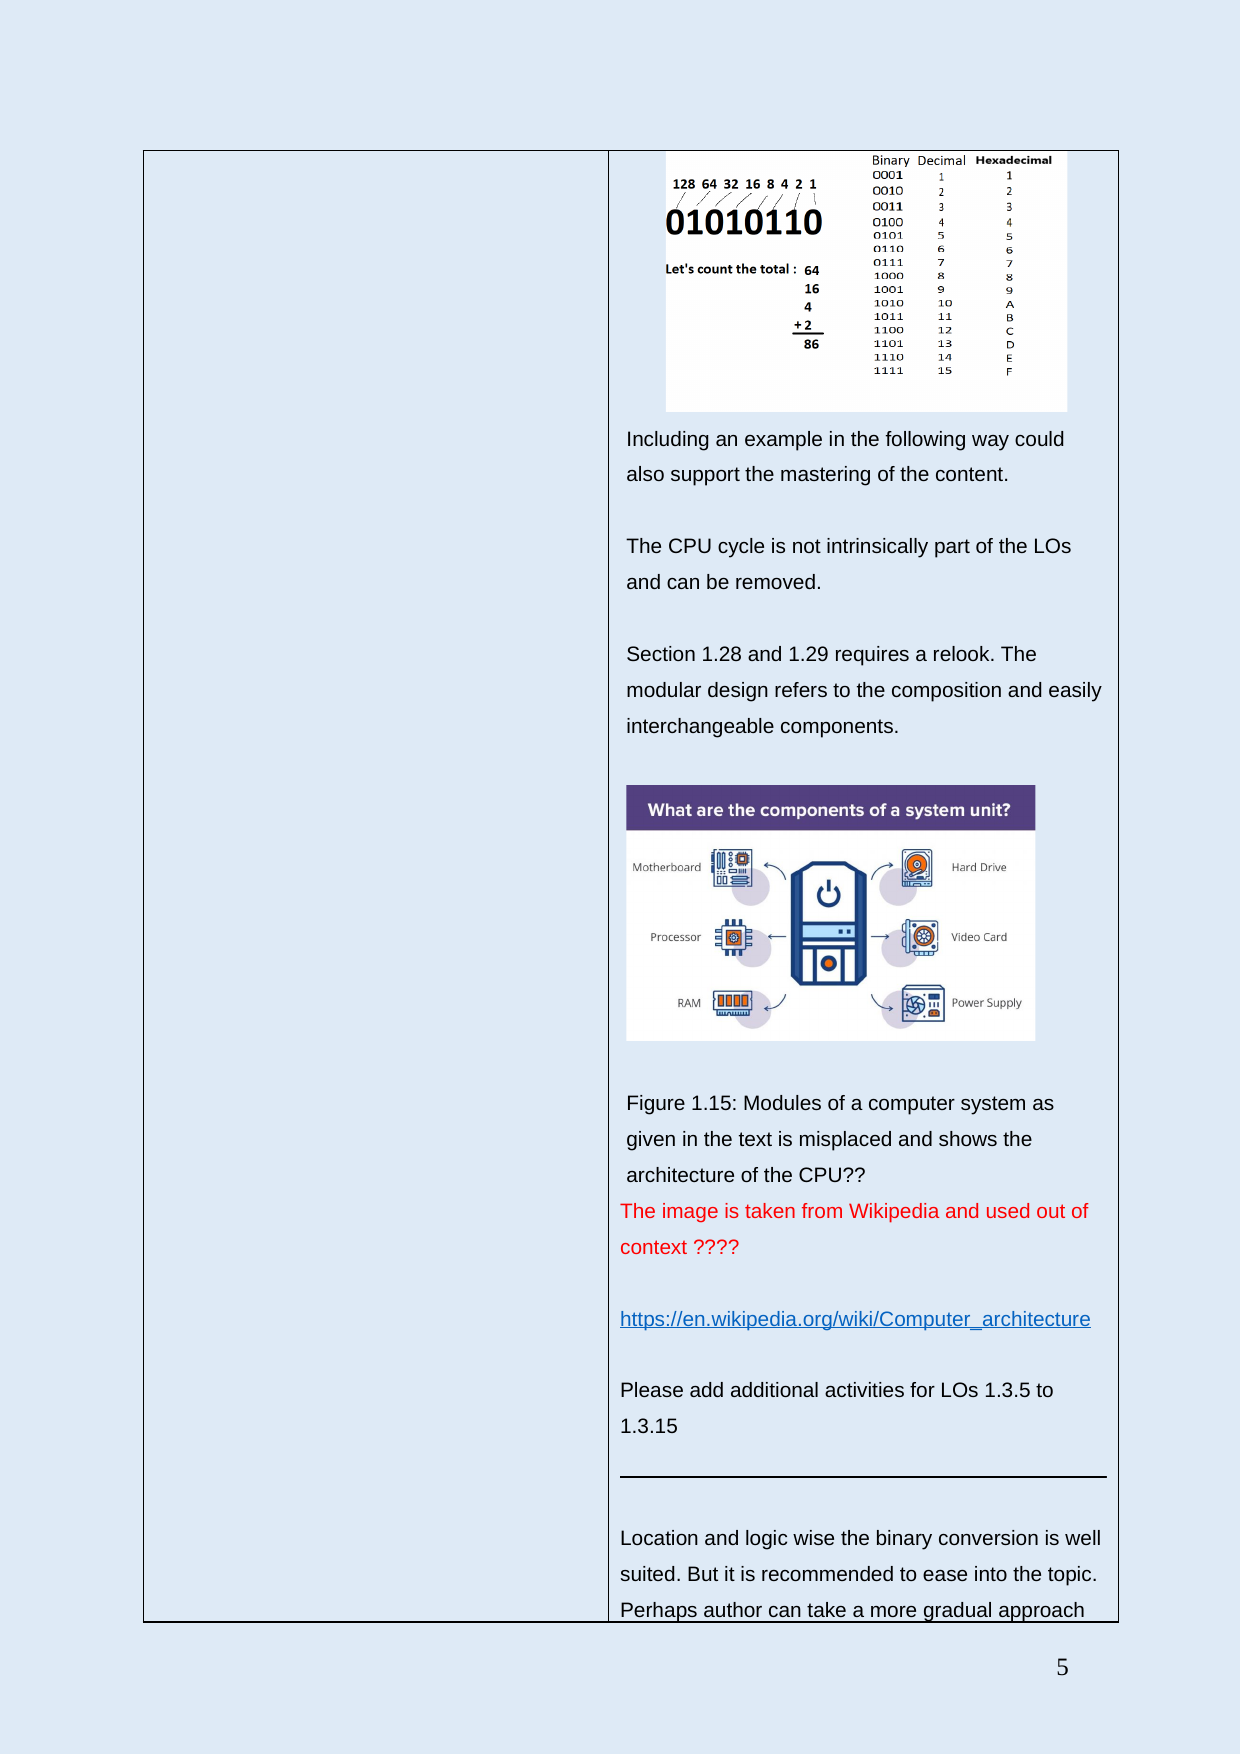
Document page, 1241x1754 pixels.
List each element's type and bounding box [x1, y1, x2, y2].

table_cell [144, 151, 608, 1621]
picture [665, 151, 1068, 412]
picture [626, 785, 1036, 1041]
table_cell [609, 151, 1118, 1621]
